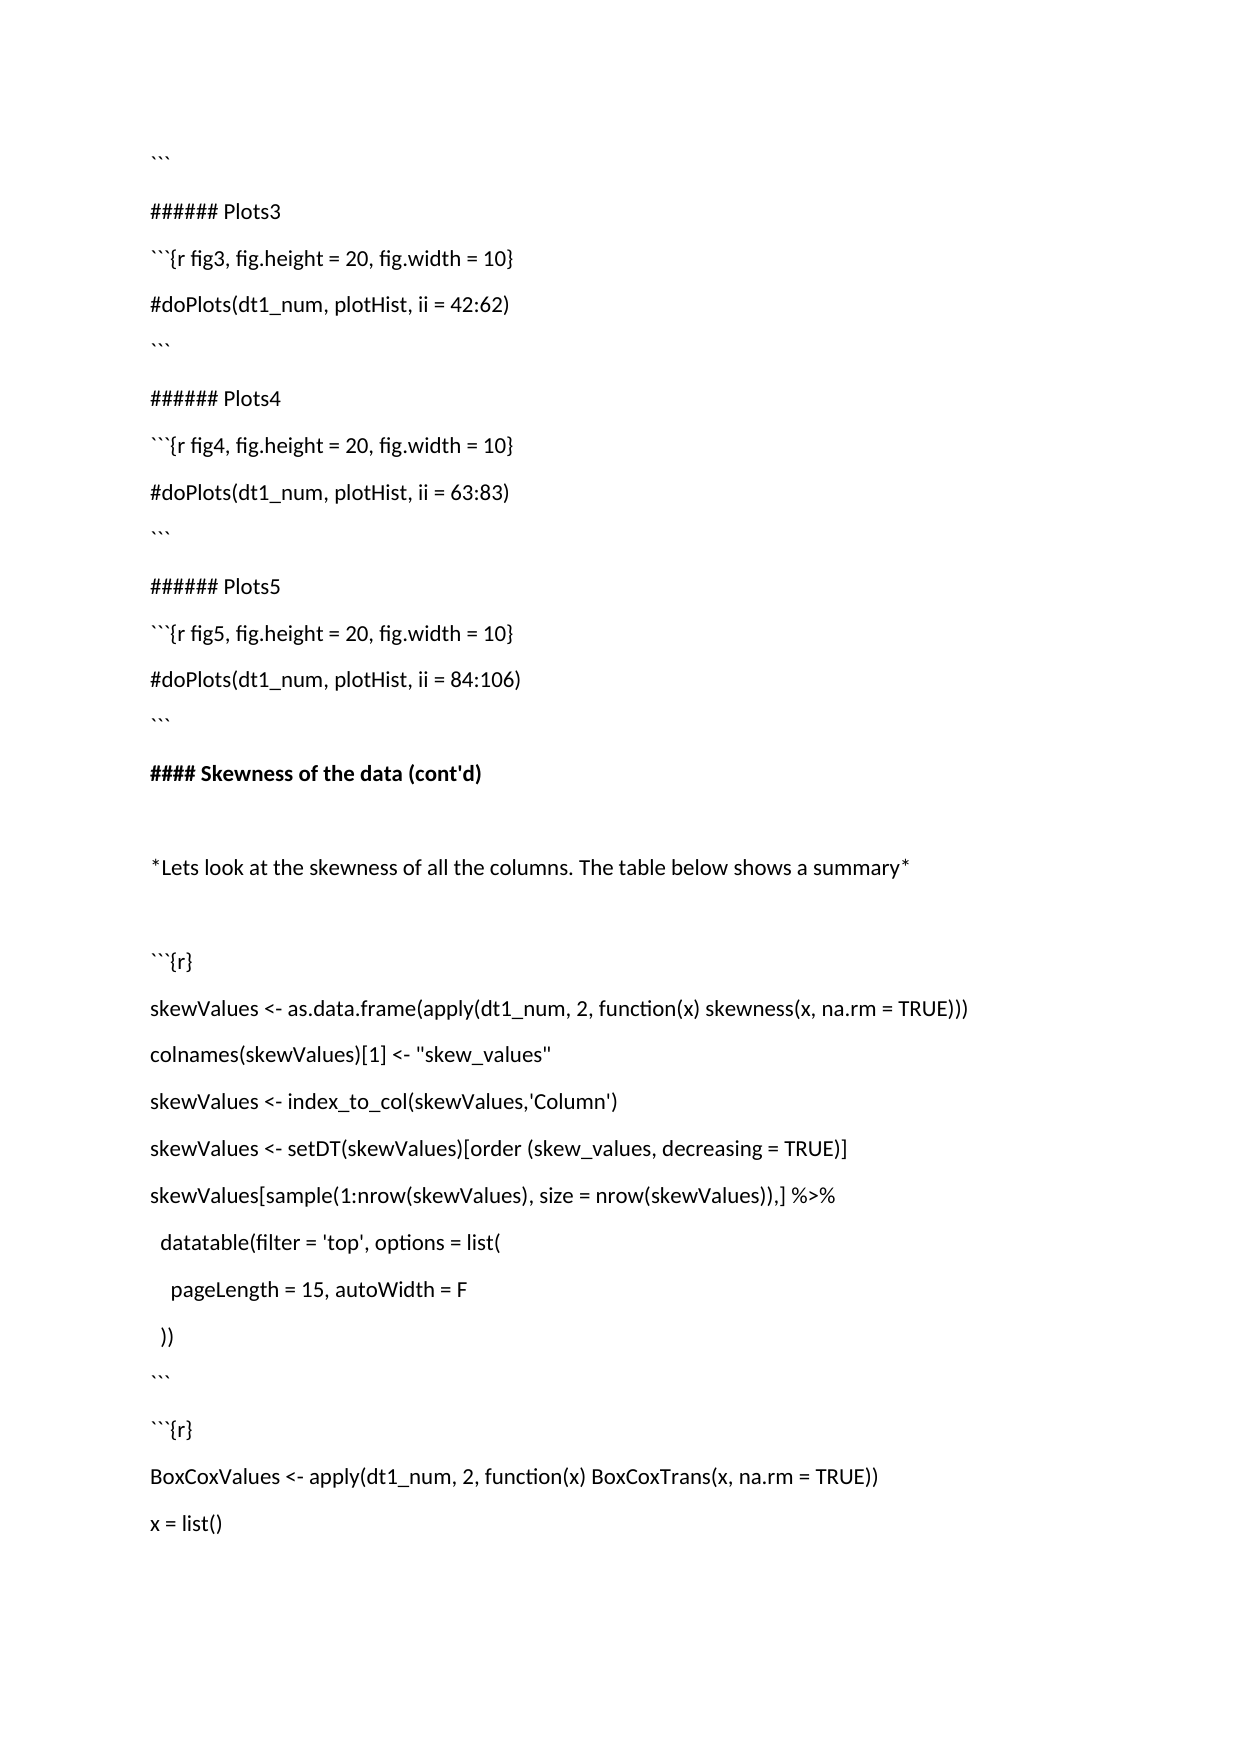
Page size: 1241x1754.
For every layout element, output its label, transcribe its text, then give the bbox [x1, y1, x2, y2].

text ###### Plots5 [150, 572, 1090, 600]
text #doPlots(dt1_num, plotHist, ii = 42:62) [150, 291, 1090, 319]
text #doPlots(dt1_num, plotHist, ii = 63:83) [150, 478, 1090, 506]
text *Lets look at the skewness of all the columns. The table below shows a summary* [150, 853, 1090, 881]
text ```{r fig4, fig.height = 20, fig.width = 10} [150, 431, 1090, 459]
text ``` [150, 1369, 1090, 1397]
text colnames(skewValues)[1] <- "skew_values" [150, 1041, 1090, 1069]
text #### Skewness of the data (cont'd) [150, 759, 1090, 787]
text #doPlots(dt1_num, plotHist, ii = 84:106) [150, 666, 1090, 694]
text skewValues <- as.data.frame(apply(dt1_num, 2, function(x) skewness(x, na.rm = TRUE))) [150, 994, 1090, 1022]
text datatable(filter = 'top', options = list( [150, 1228, 1090, 1256]
text ``` [150, 712, 1090, 741]
text x = list() [150, 1509, 1090, 1537]
text ###### Plots4 [150, 384, 1090, 412]
text ``` [150, 337, 1090, 366]
text skewValues <- setDT(skewValues)[order (skew_values, decreasing = TRUE)] [150, 1134, 1090, 1162]
text ```{r fig3, fig.height = 20, fig.width = 10} [150, 244, 1090, 272]
text skewValues[sample(1:nrow(skewValues), size = nrow(skewValues)),] %>% [150, 1181, 1090, 1209]
text ``` [150, 150, 1090, 178]
text ###### Plots3 [150, 197, 1090, 225]
text ``` [150, 525, 1090, 553]
text ```{r} [150, 947, 1090, 975]
text ```{r} [150, 1416, 1090, 1444]
text )) [150, 1322, 1090, 1350]
text pageLength = 15, autoWidth = F [150, 1275, 1090, 1303]
text skewValues <- index_to_col(skewValues,'Column') [150, 1087, 1090, 1116]
text ```{r fig5, fig.height = 20, fig.width = 10} [150, 619, 1090, 647]
text BoxCoxValues <- apply(dt1_num, 2, function(x) BoxCoxTrans(x, na.rm = TRUE)) [150, 1462, 1090, 1491]
